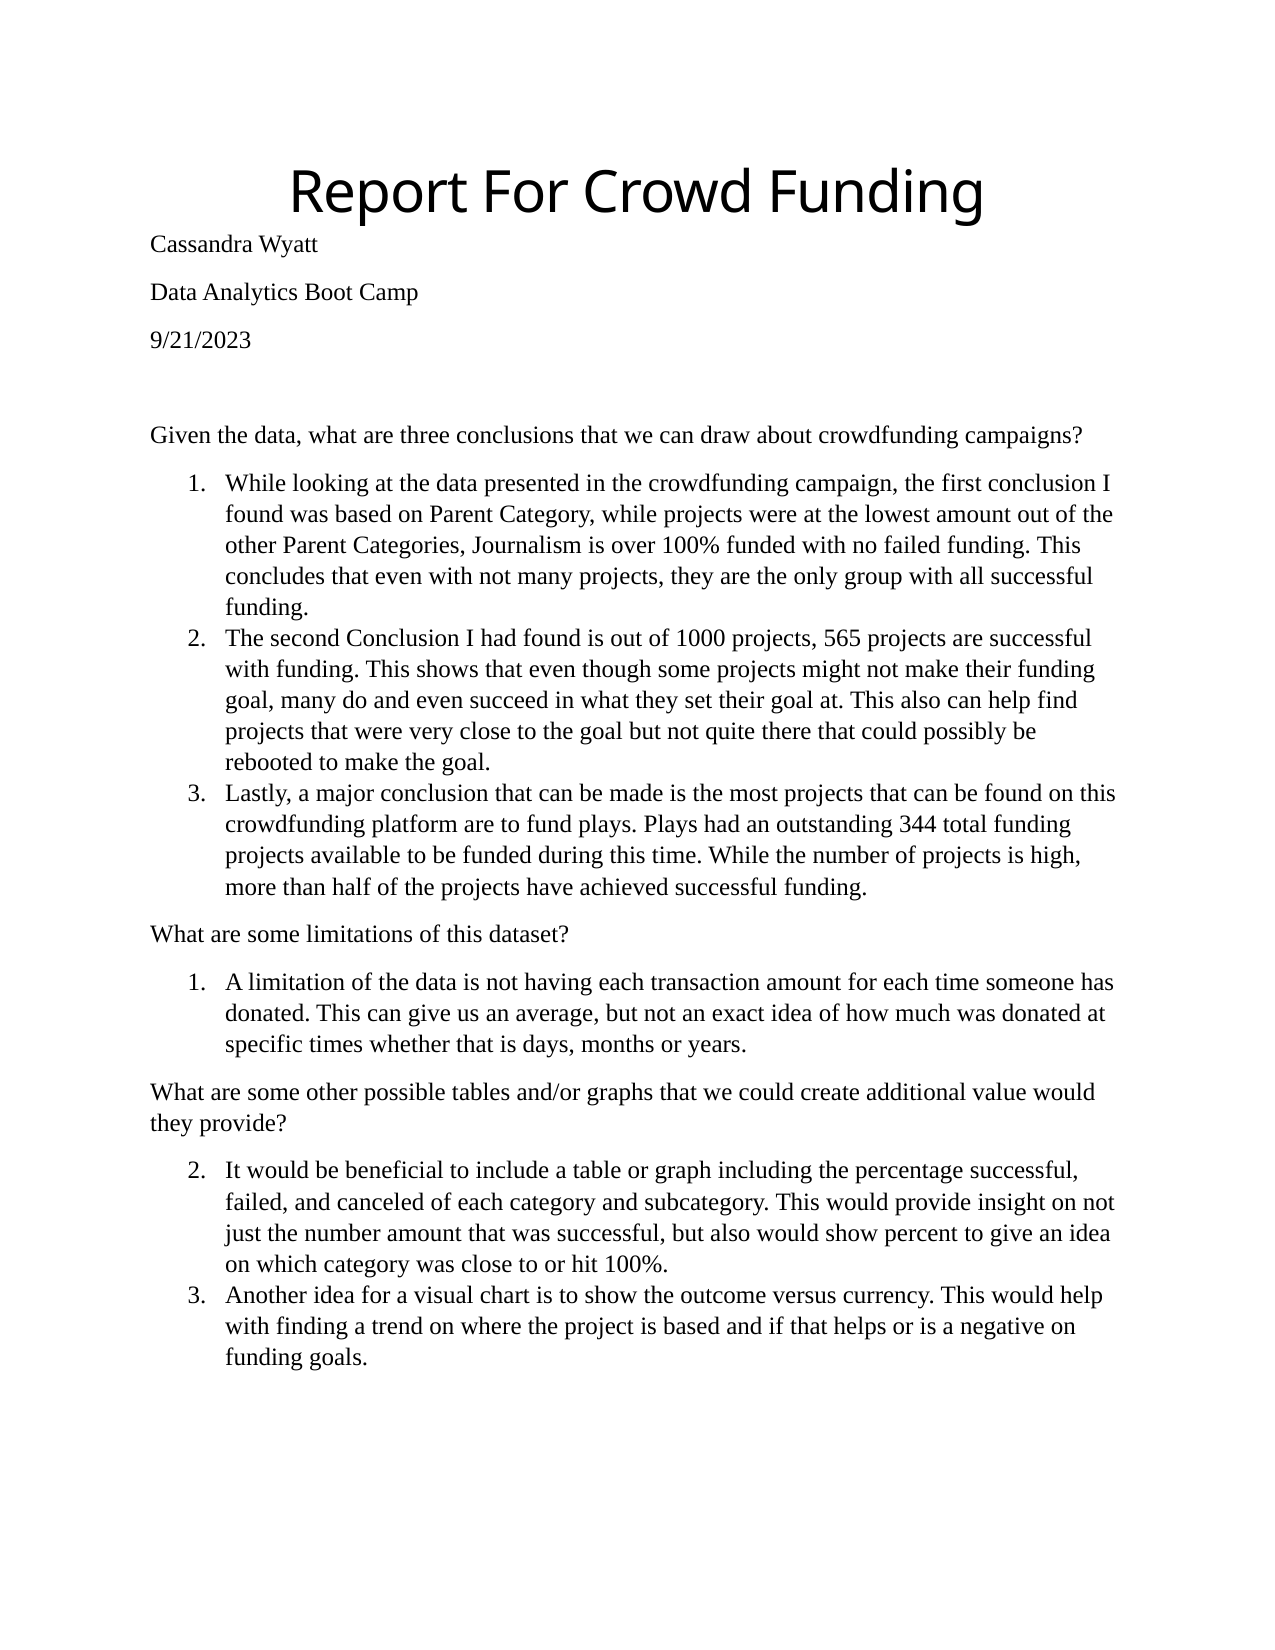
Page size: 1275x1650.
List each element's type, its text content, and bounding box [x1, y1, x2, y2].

title Report For Crowd Funding [150, 150, 1125, 229]
list Another idea for a visual chart is to show the outcome versus currency. This would help with finding a trend on where the project is based and if that helps or is a negative on funding goals. [187, 1280, 1125, 1371]
text 9/21/2023 [150, 325, 1125, 354]
text Given the data, what are three conclusions that we can draw about crowdfunding campaigns? [150, 420, 1125, 449]
text What are some limitations of this dataset? [150, 919, 1125, 948]
list It would be beneficial to include a table or graph including the percentage successful, failed, and canceled of each category and subcategory. This would provide insight on not just the number amount that was successful, but also would show percent to give an idea on which category was close to or hit 100%. [187, 1156, 1125, 1277]
text Data Analytics Boot Camp [150, 277, 1125, 306]
list The second Conclusion I had found is out of 1000 projects, 565 projects are successful with funding. This shows that even though some projects might not make their funding goal, many do and even succeed in what they set their goal at. This also can help find projects that were very close to the goal but not quite there that could possibly be rebooted to make the goal. [187, 623, 1125, 776]
list While looking at the data presented in the crowdfunding campaign, the first conclusion I found was based on Parent Category, while projects were at the lowest amount out of the other Parent Categories, Journalism is over 100% funded with no failed funding. This concludes that even with not many projects, they are the only group with all successful funding. [187, 468, 1125, 621]
text Cassandra Wyatt [150, 229, 1125, 258]
text What are some other possible tables and/or graphs that we could create additional value would they provide? [150, 1077, 1125, 1137]
list A limitation of the data is not having each transaction amount for each time someone has donated. This can give us an average, but not an exact idea of how much was donated at specific times whether that is days, months or years. [187, 967, 1125, 1058]
list Lastly, a major conclusion that can be made is the most projects that can be found on this crowdfunding platform are to fund plays. Plays had an outstanding 344 total funding projects available to be funded during this time. While the number of projects is high, more than half of the projects have achieved successful funding. [187, 778, 1125, 900]
